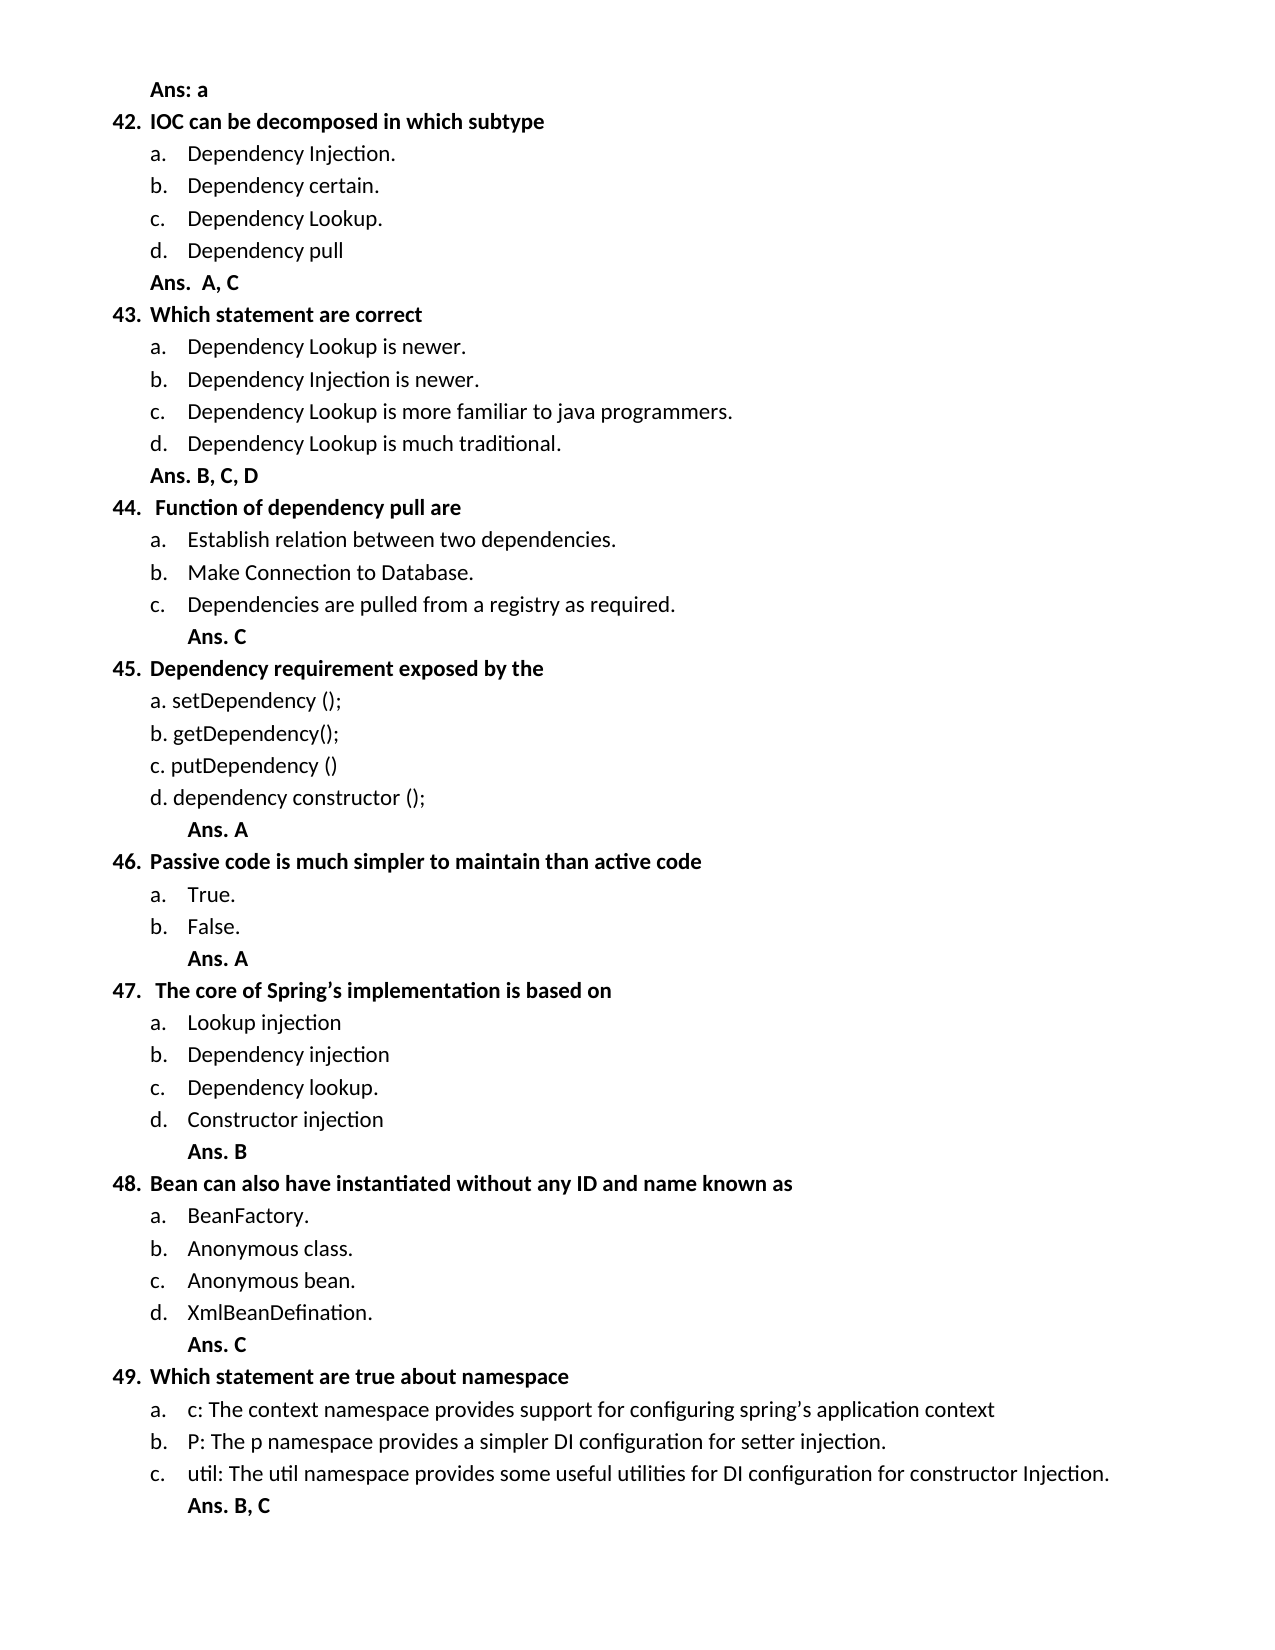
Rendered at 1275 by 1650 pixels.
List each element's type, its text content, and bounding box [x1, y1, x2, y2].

list Dependency Lookup is newer. [150, 332, 1200, 361]
list Bean can also have instantiated without any ID and name known as [112, 1169, 1200, 1197]
list a. setDependency (); [150, 687, 1200, 714]
list c. putDependency () [150, 751, 1200, 779]
list Dependency Lookup. [150, 204, 1200, 232]
list Make Connection to Database. [150, 558, 1200, 586]
list b. getDependency(); [150, 719, 1200, 747]
text Ans. B, C, D [75, 461, 1200, 489]
text Ans. A [150, 944, 1200, 972]
text Ans. A, C [75, 268, 1200, 296]
list Establish relation between two dependencies. [150, 526, 1200, 554]
list Dependency requirement exposed by the [112, 654, 1200, 682]
list c: The context namespace provides support for configuring spring’s application context [150, 1395, 1200, 1423]
list XmlBeanDefination. [150, 1298, 1200, 1326]
list Dependency pull [150, 236, 1200, 264]
list Dependencies are pulled from a registry as required. [150, 590, 1200, 618]
list Dependency certain. [150, 172, 1200, 199]
list d. dependency constructor (); [150, 783, 1200, 811]
text Ans. C [150, 622, 1200, 650]
list Dependency lookup. [150, 1073, 1200, 1101]
list Anonymous bean. [150, 1266, 1200, 1294]
list Dependency injection [150, 1041, 1200, 1069]
list Function of dependency pull are [112, 493, 1200, 521]
list False. [150, 912, 1200, 940]
list Lookup injection [150, 1008, 1200, 1036]
text Ans. A [150, 815, 1200, 843]
text Ans: a [75, 75, 1200, 103]
list IOC can be decomposed in which subtype [112, 107, 1200, 135]
list Anonymous class. [150, 1234, 1200, 1262]
list Passive code is much simpler to maintain than active code [112, 847, 1200, 876]
list Which statement are true about namespace [112, 1362, 1200, 1391]
list Dependency Injection. [150, 139, 1200, 167]
list The core of Spring’s implementation is based on [112, 976, 1200, 1004]
text Ans. C [150, 1330, 1200, 1358]
list P: The p namespace provides a simpler DI configuration for setter injection. [150, 1427, 1200, 1455]
text Ans. B, C [150, 1491, 1200, 1519]
list Dependency Lookup is more familiar to java programmers. [150, 397, 1200, 425]
list Dependency Lookup is much traditional. [150, 429, 1200, 457]
text Ans. B [150, 1137, 1200, 1165]
list BeanFactory. [150, 1202, 1200, 1229]
list Dependency Injection is newer. [150, 365, 1200, 393]
list util: The util namespace provides some useful utilities for DI configuration for constructor Injection. [150, 1459, 1200, 1487]
list Which statement are correct [112, 300, 1200, 328]
list Constructor injection [150, 1105, 1200, 1133]
list True. [150, 880, 1200, 908]
